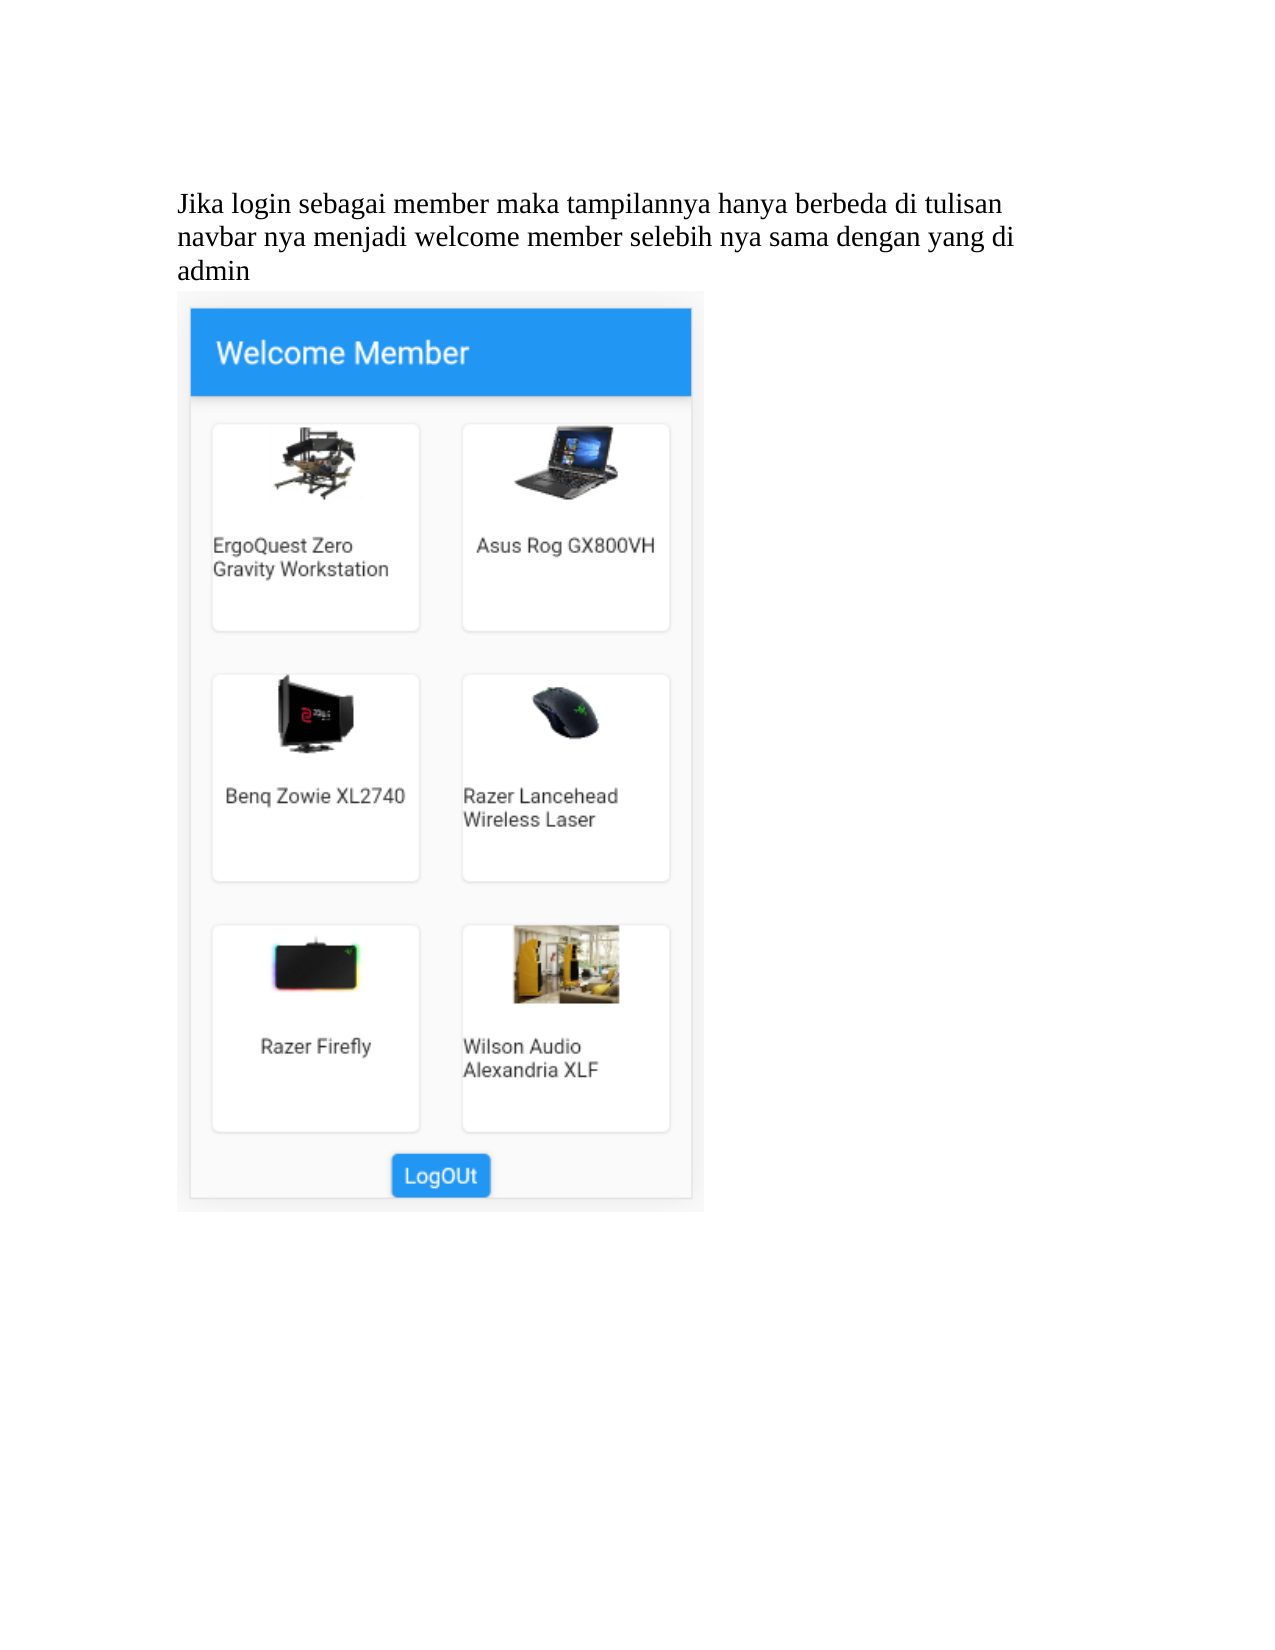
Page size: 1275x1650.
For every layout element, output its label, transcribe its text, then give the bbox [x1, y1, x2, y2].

picture [177, 291, 704, 1212]
text Jika login sebagai member maka tampilannya hanya berbeda di tulisan navbar nya menjadi welcome member selebih nya sama dengan yang di admin [177, 186, 1077, 287]
